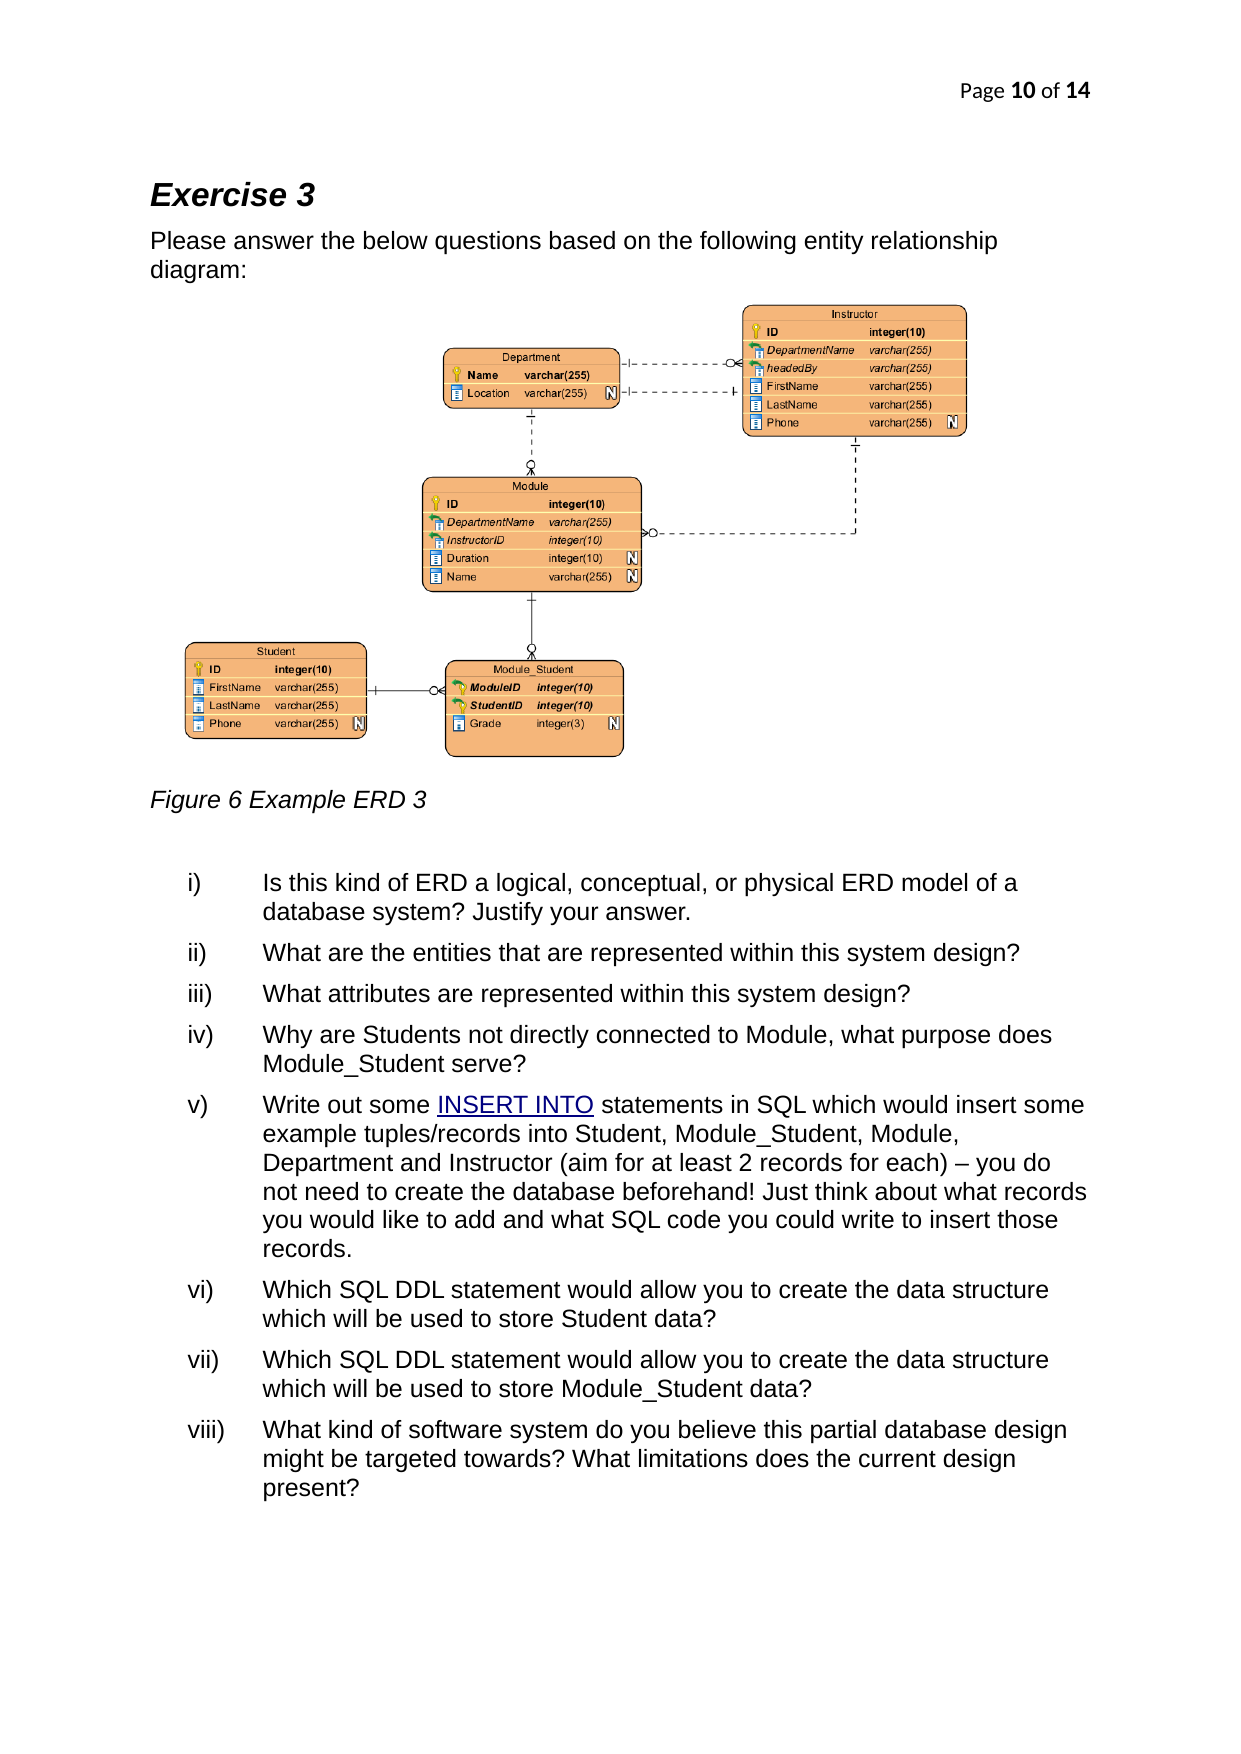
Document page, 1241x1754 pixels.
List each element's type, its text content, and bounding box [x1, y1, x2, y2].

subtitle Exercise 3 [150, 175, 1090, 213]
list Is this kind of ERD a logical, conceptual, or physical ERD model of a database system? Justify your answer. [187, 868, 1090, 926]
text Please answer the below questions based on the following entity relationship diagram: [150, 226, 1090, 283]
list What kind of software system do you believe this partial database design might be targeted towards? What limitations does the current design present? [187, 1416, 1090, 1502]
list What attributes are represented within this system design? [187, 979, 1090, 1008]
list Why are Students not directly connected to Module, what purpose does Module_Student serve? [187, 1021, 1090, 1078]
list Which SQL DDL statement would allow you to create the data structure which will be used to store Student data? [187, 1276, 1090, 1333]
list Write out some INSERT INTO statements in SQL which would insert some example tuples/records into Student, Module_Student, Module, Department and Instructor (aim for at least 2 records for each) – you do not need to create the database beforehand! Just think about what records you would like to add and what SQL code you could write to insert those records. [187, 1091, 1090, 1263]
picture [150, 296, 1001, 773]
list What are the entities that are represented within this system design? [187, 938, 1090, 967]
list Which SQL DDL statement would allow you to create the data structure which will be used to store Module_Student data? [187, 1346, 1090, 1403]
